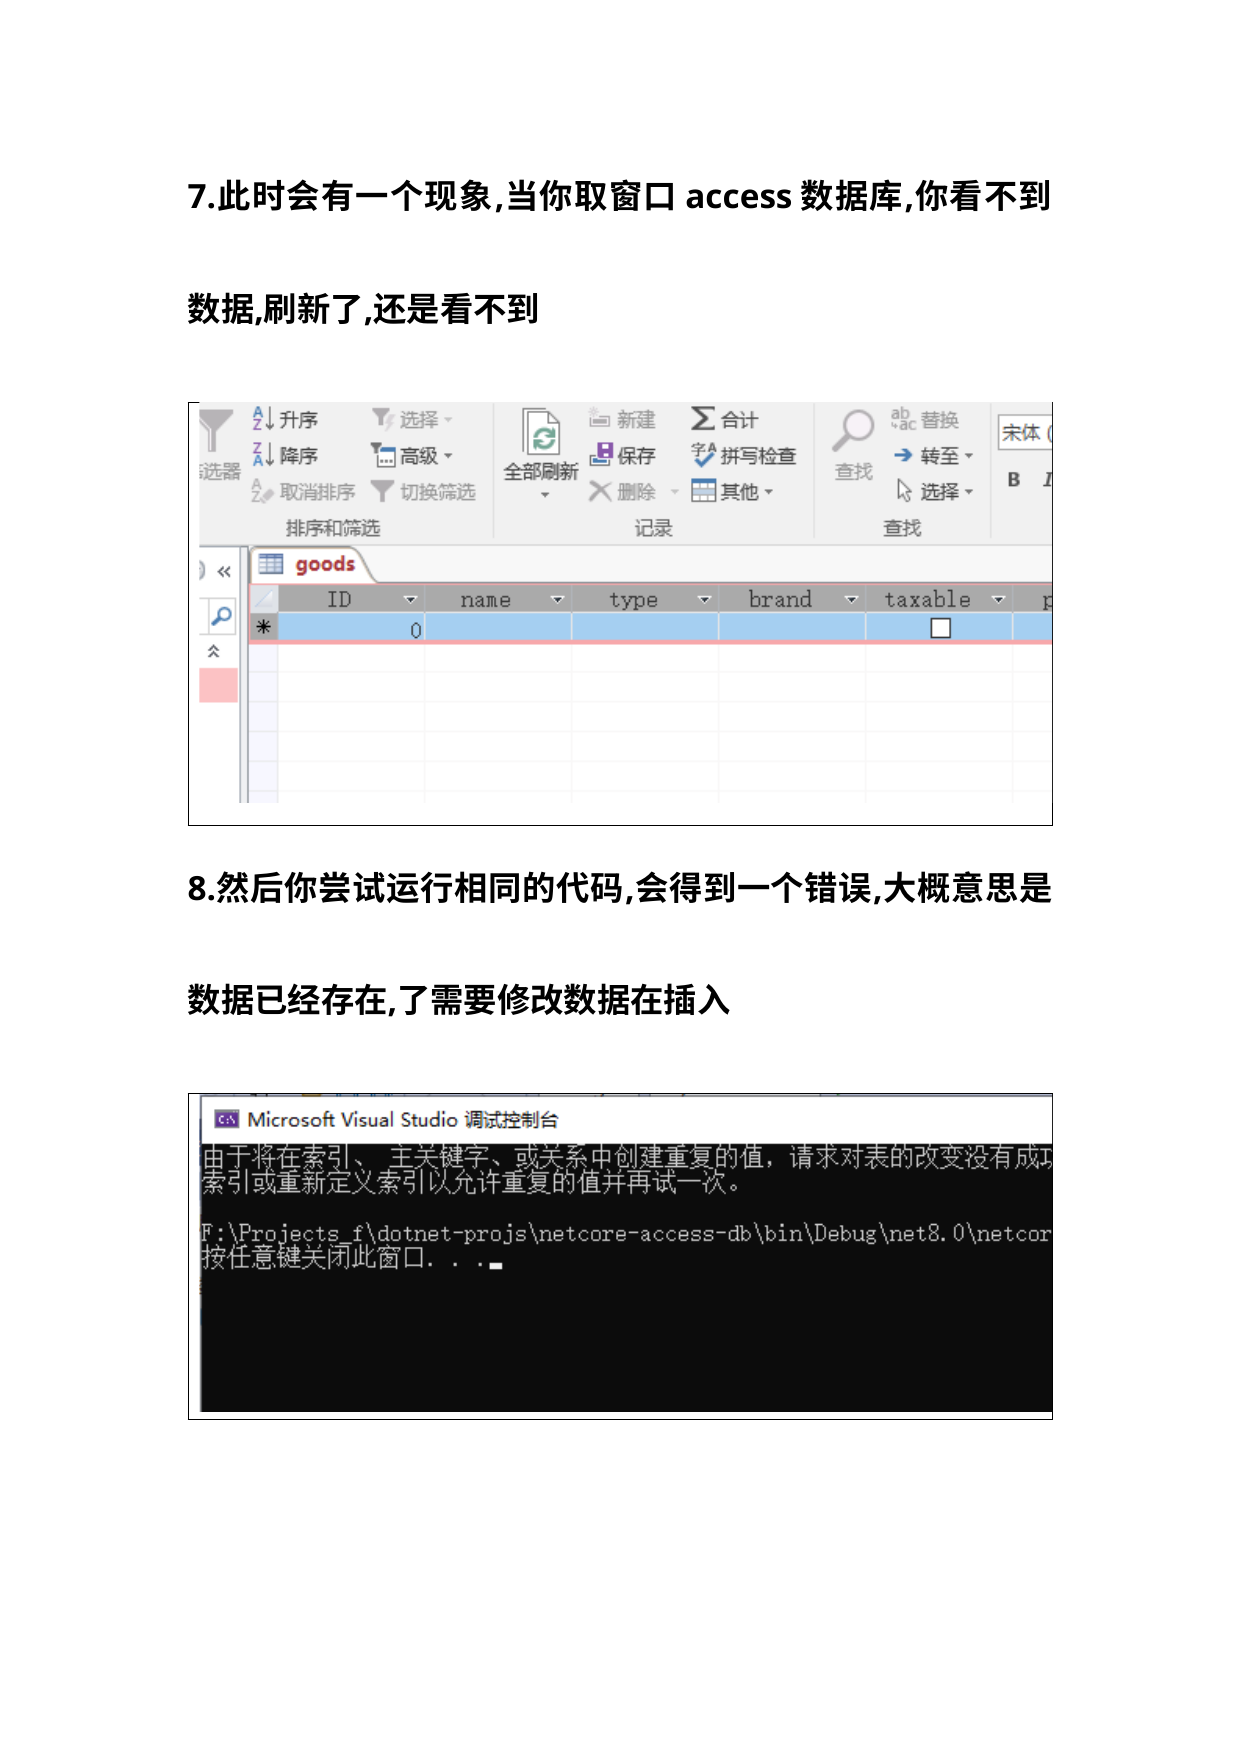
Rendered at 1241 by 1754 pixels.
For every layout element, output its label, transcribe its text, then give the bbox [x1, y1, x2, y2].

table_header [189, 403, 1052, 825]
picture [199, 1094, 1053, 1412]
picture [199, 402, 1053, 803]
table_header [189, 1094, 1052, 1419]
subtitle 7.此时会有一个现象,当你取窗口access数据库,你看不到数据,刷新了,还是看不到 [187, 162, 1053, 339]
subtitle 8.然后你尝试运行相同的代码,会得到一个错误,大概意思是数据已经存在,了需要修改数据在插入 [187, 853, 1053, 1031]
